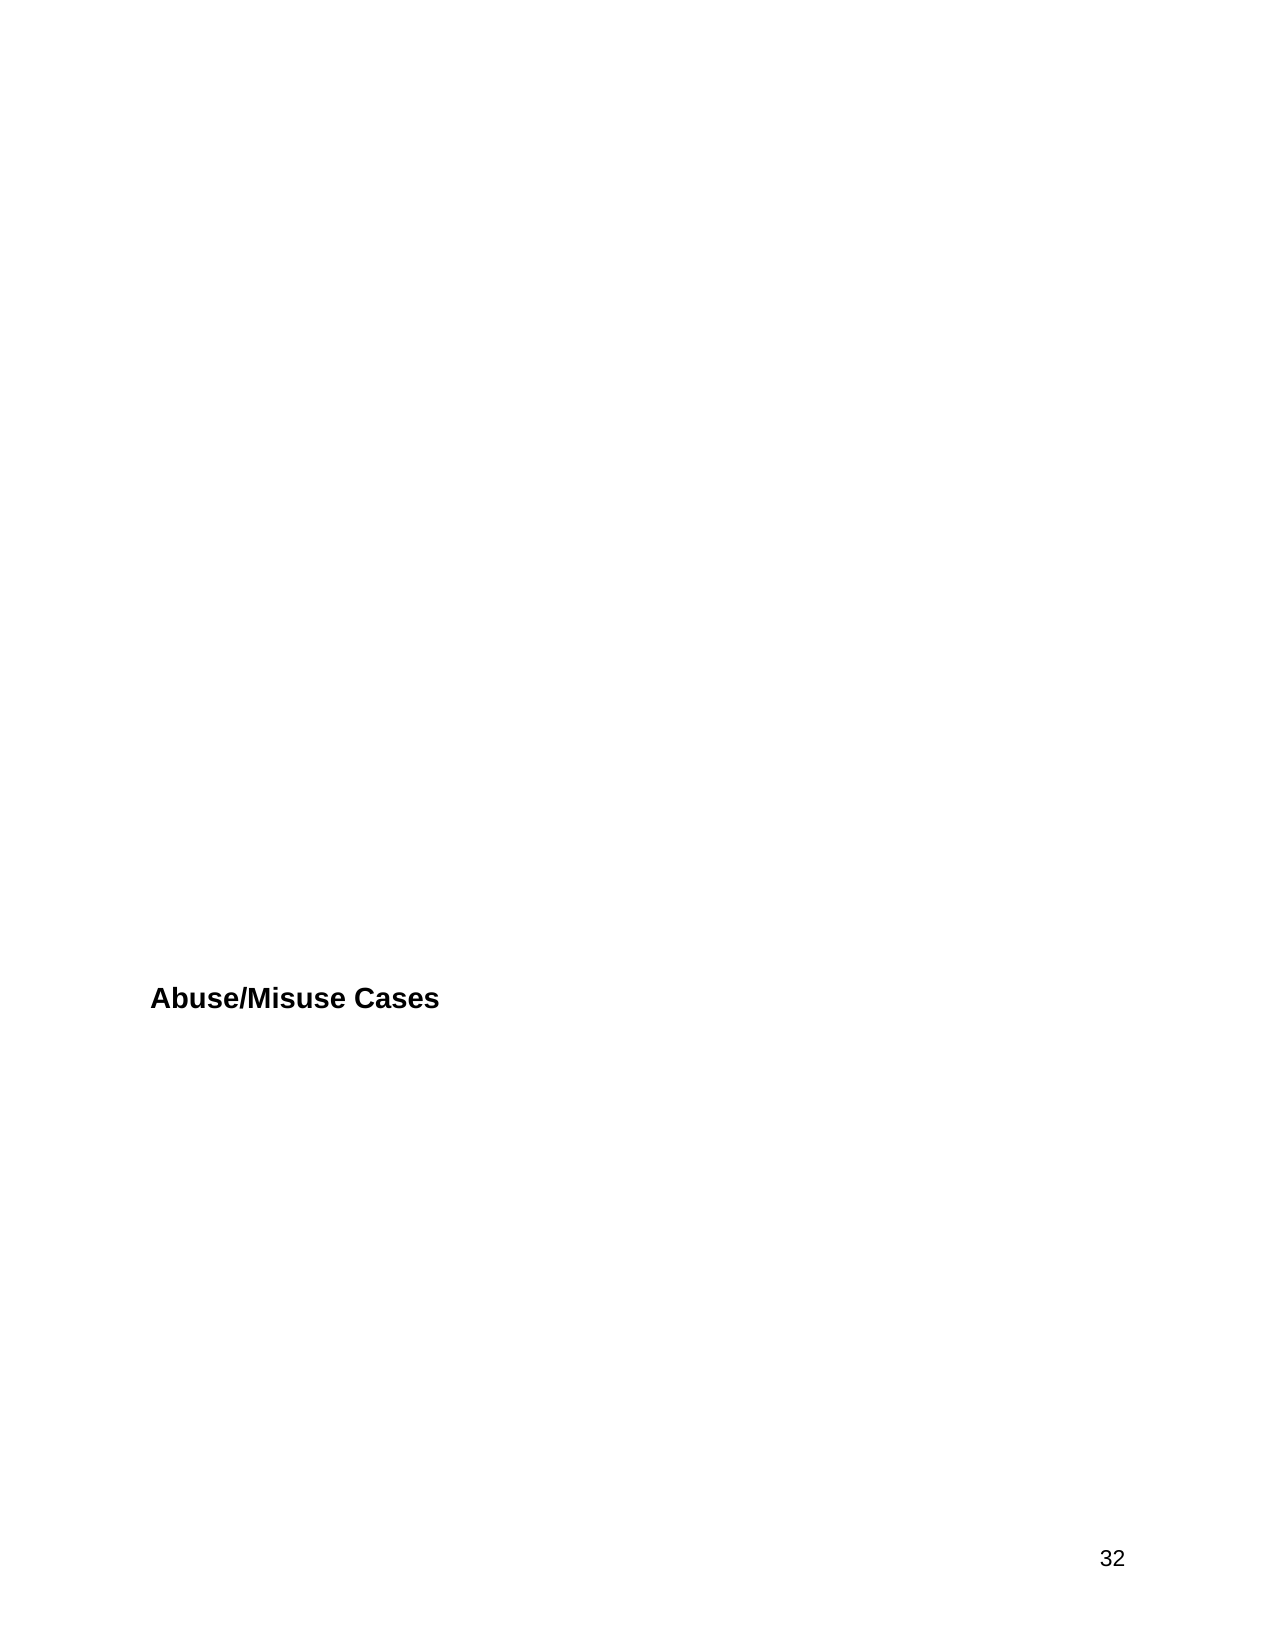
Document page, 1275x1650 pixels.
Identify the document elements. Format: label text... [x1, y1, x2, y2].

text Abuse/Misuse Cases [150, 981, 1125, 1015]
